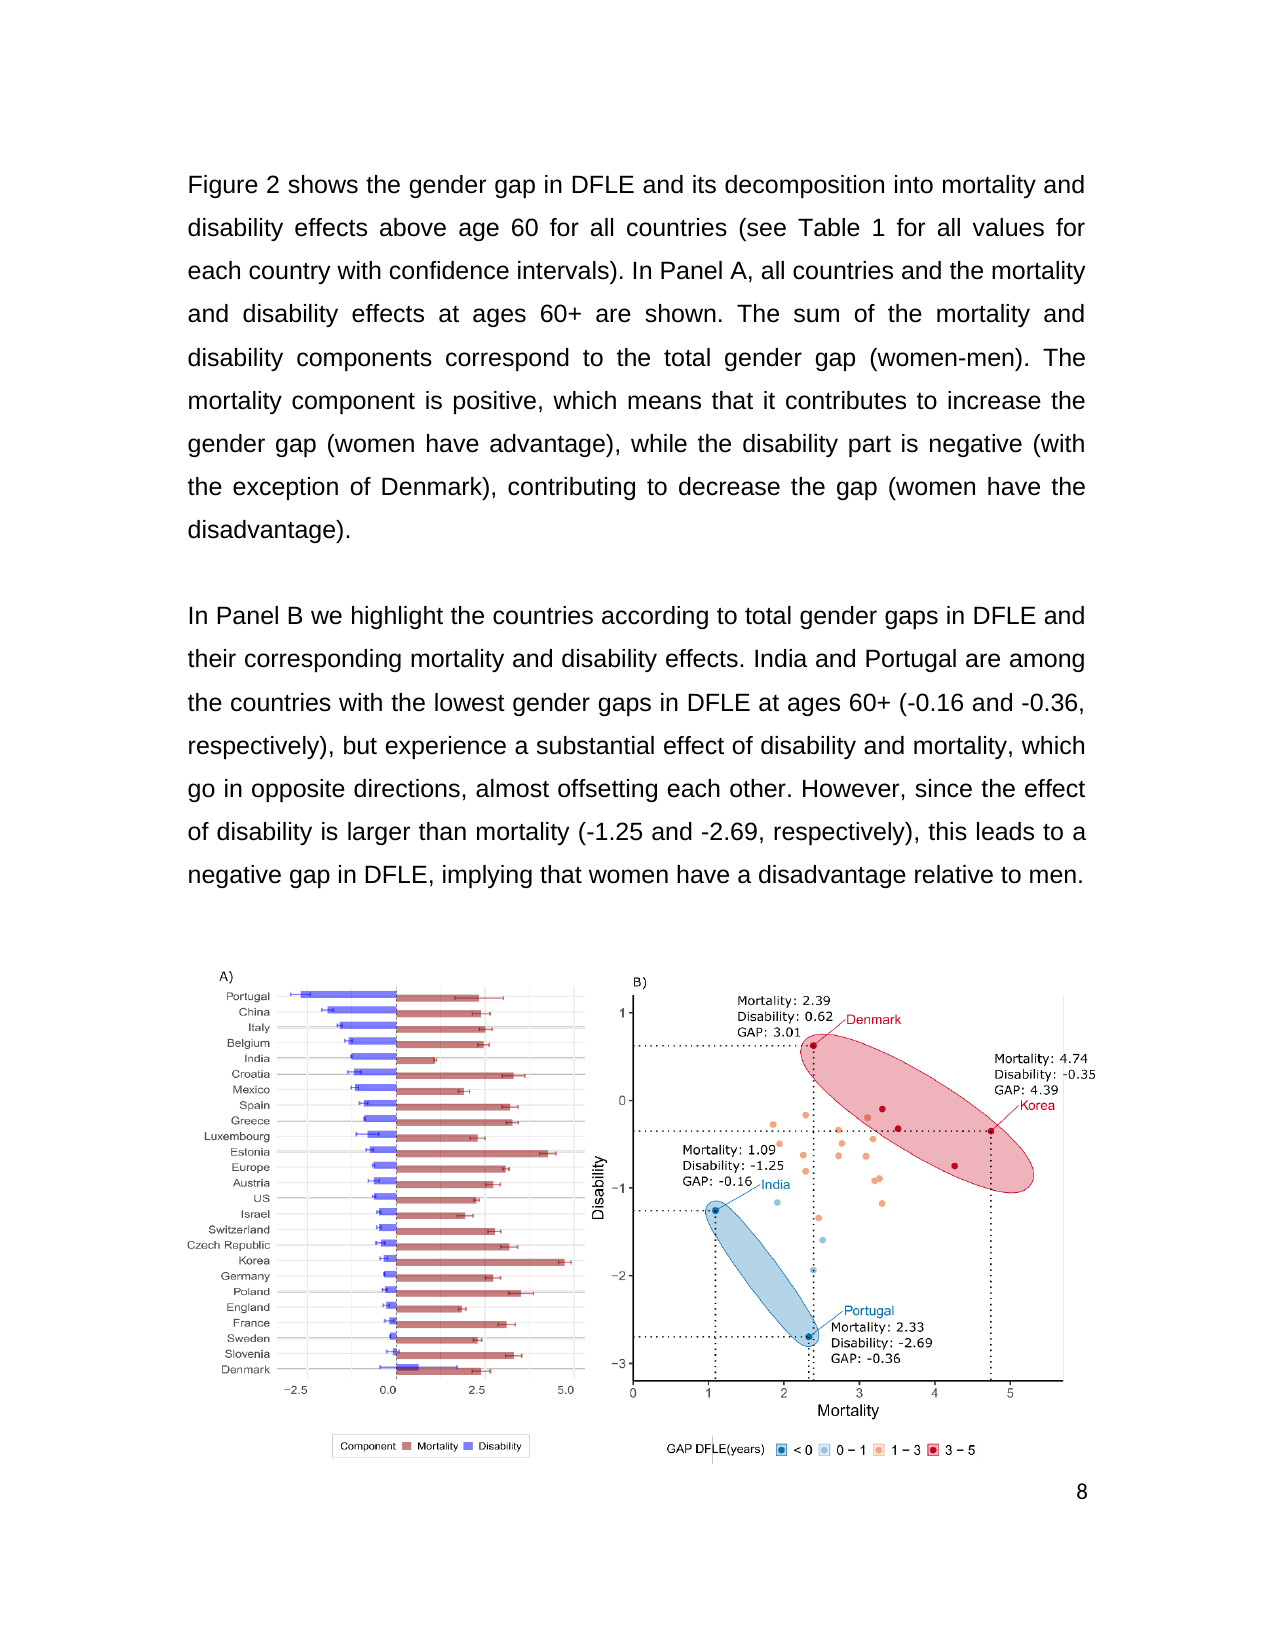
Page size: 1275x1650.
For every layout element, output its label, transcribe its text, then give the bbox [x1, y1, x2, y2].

text In Panel B we highlight the countries according to total gender gaps in DFLE and their corresponding mortality and disability effects. India and Portugal are among the countries with the lowest gender gaps in DFLE at ages 60+ (-0.16 and -0.36, respectively), but experience a substantial effect of disability and mortality, which go in opposite directions, almost offsetting each other. However, since the effect of disability is larger than mortality (-1.25 and -2.69, respectively), this leads to a negative gap in DFLE, implying that women have a disadvantage relative to men. [187, 601, 1087, 889]
picture [187, 971, 1095, 1464]
text Figure 2 shows the gender gap in DFLE and its decomposition into mortality and disability effects above age 60 for all countries (see Table 1 for all values for each country with confidence intervals). In Panel A, all countries and the mortality and disability effects at ages 60+ are shown. The sum of the mortality and disability components correspond to the total gender gap (women-men). The mortality component is positive, which means that it contributes to increase the gender gap (women have advantage), while the disability part is negative (with the exception of Denmark), contributing to decrease the gap (women have the disadvantage). [187, 170, 1087, 544]
